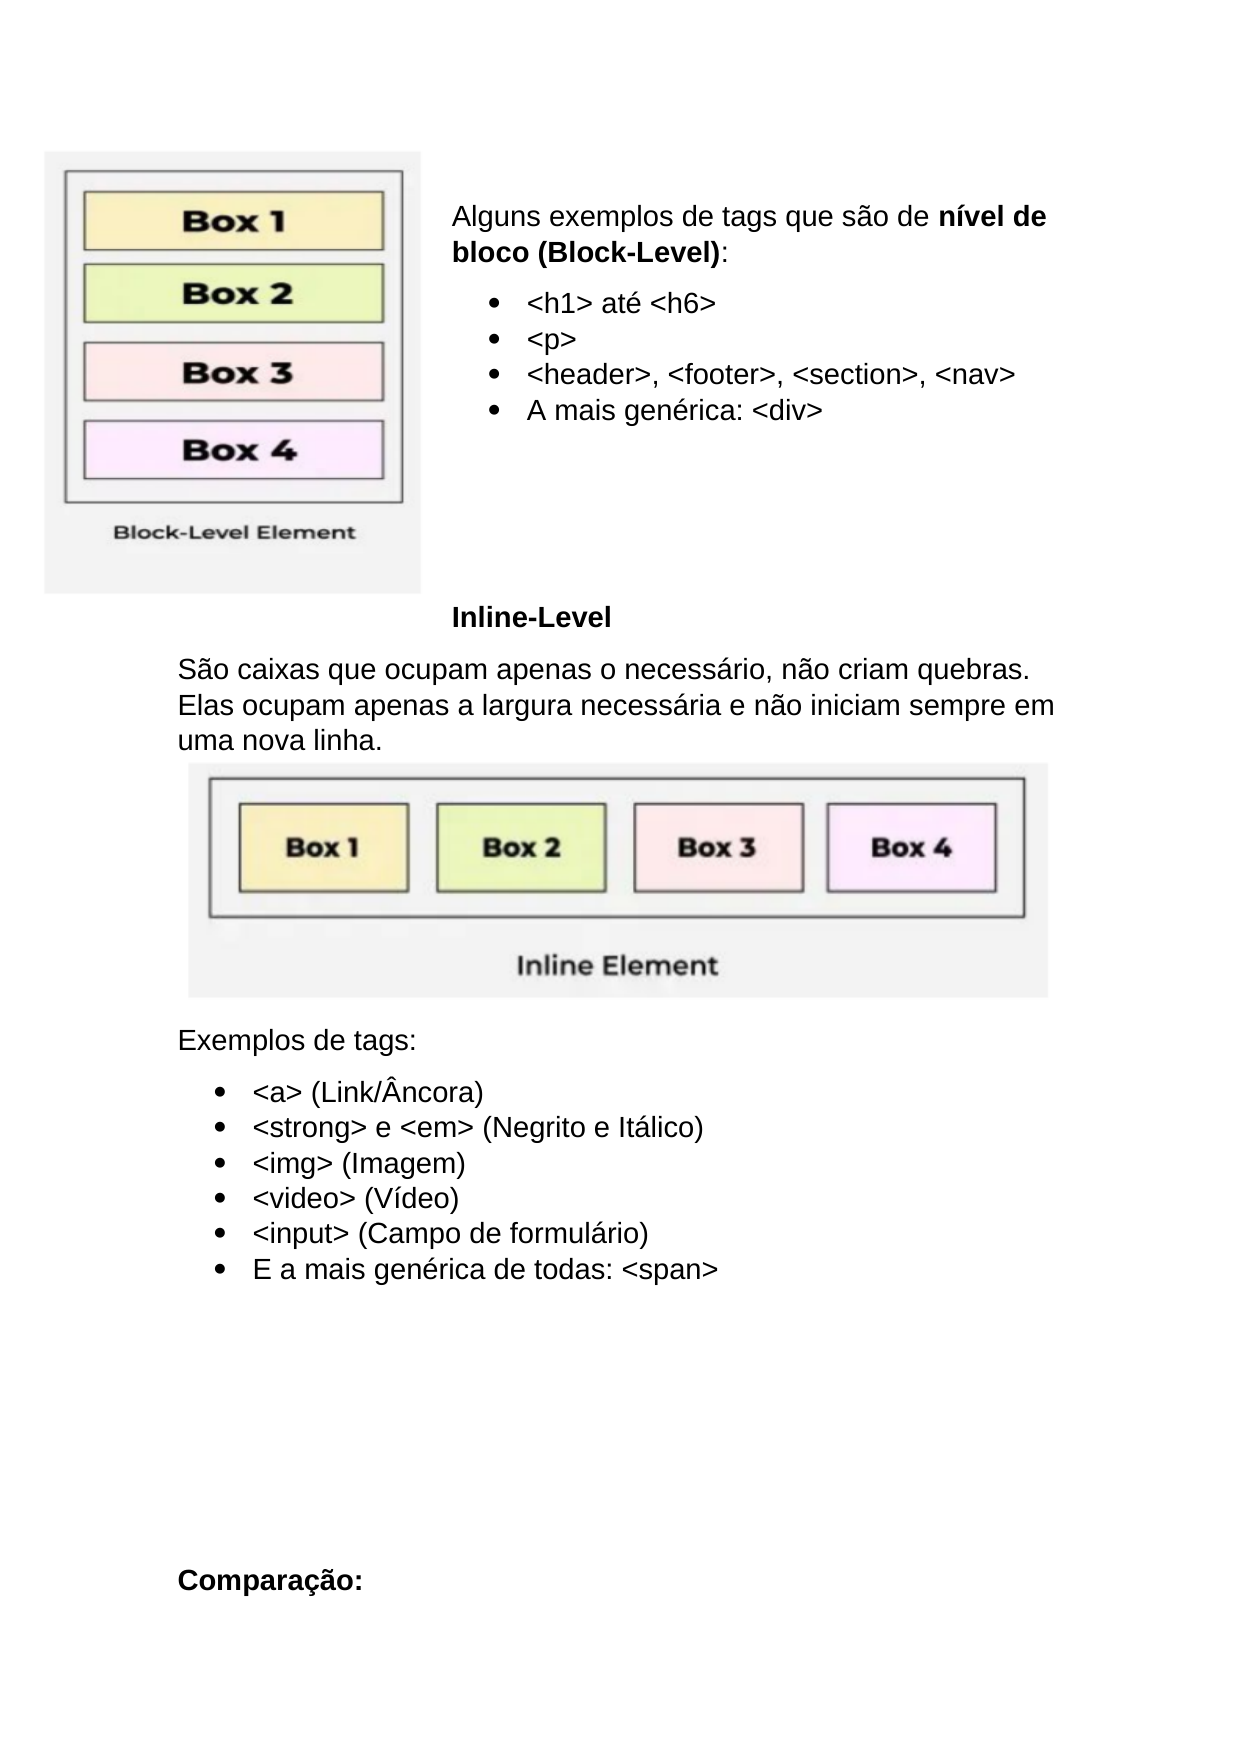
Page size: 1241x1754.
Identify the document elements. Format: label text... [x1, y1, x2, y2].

list E a mais genérica de todas: <span> [215, 1252, 1063, 1286]
text Inline-Level [177, 601, 1063, 634]
list <p> [433, 322, 1063, 356]
list <a> (Link/Âncora) [215, 1075, 1063, 1109]
list <img> (Imagem) [215, 1146, 1063, 1179]
text Exemplos de tags: [177, 1023, 1063, 1057]
picture [177, 757, 1063, 1005]
list <header>, <footer>, <section>, <nav> [433, 357, 1063, 391]
list <video> (Vídeo) [215, 1181, 1063, 1215]
text São caixas que ocupam apenas o necessário, não criam quebras. Elas ocupam apenas a largura necessária e não iniciam sempre em uma nova linha. [177, 652, 1063, 757]
list A mais genérica: <div> [433, 393, 1063, 427]
text Alguns exemplos de tags que são de nível de bloco (Block-Level): [433, 199, 1063, 268]
picture [32, 147, 433, 598]
text Comparação: [177, 1563, 1063, 1597]
list <input> (Campo de formulário) [215, 1217, 1063, 1250]
list <h1> até <h6> [433, 287, 1063, 320]
list <strong> e <em> (Negrito e Itálico) [215, 1110, 1063, 1144]
